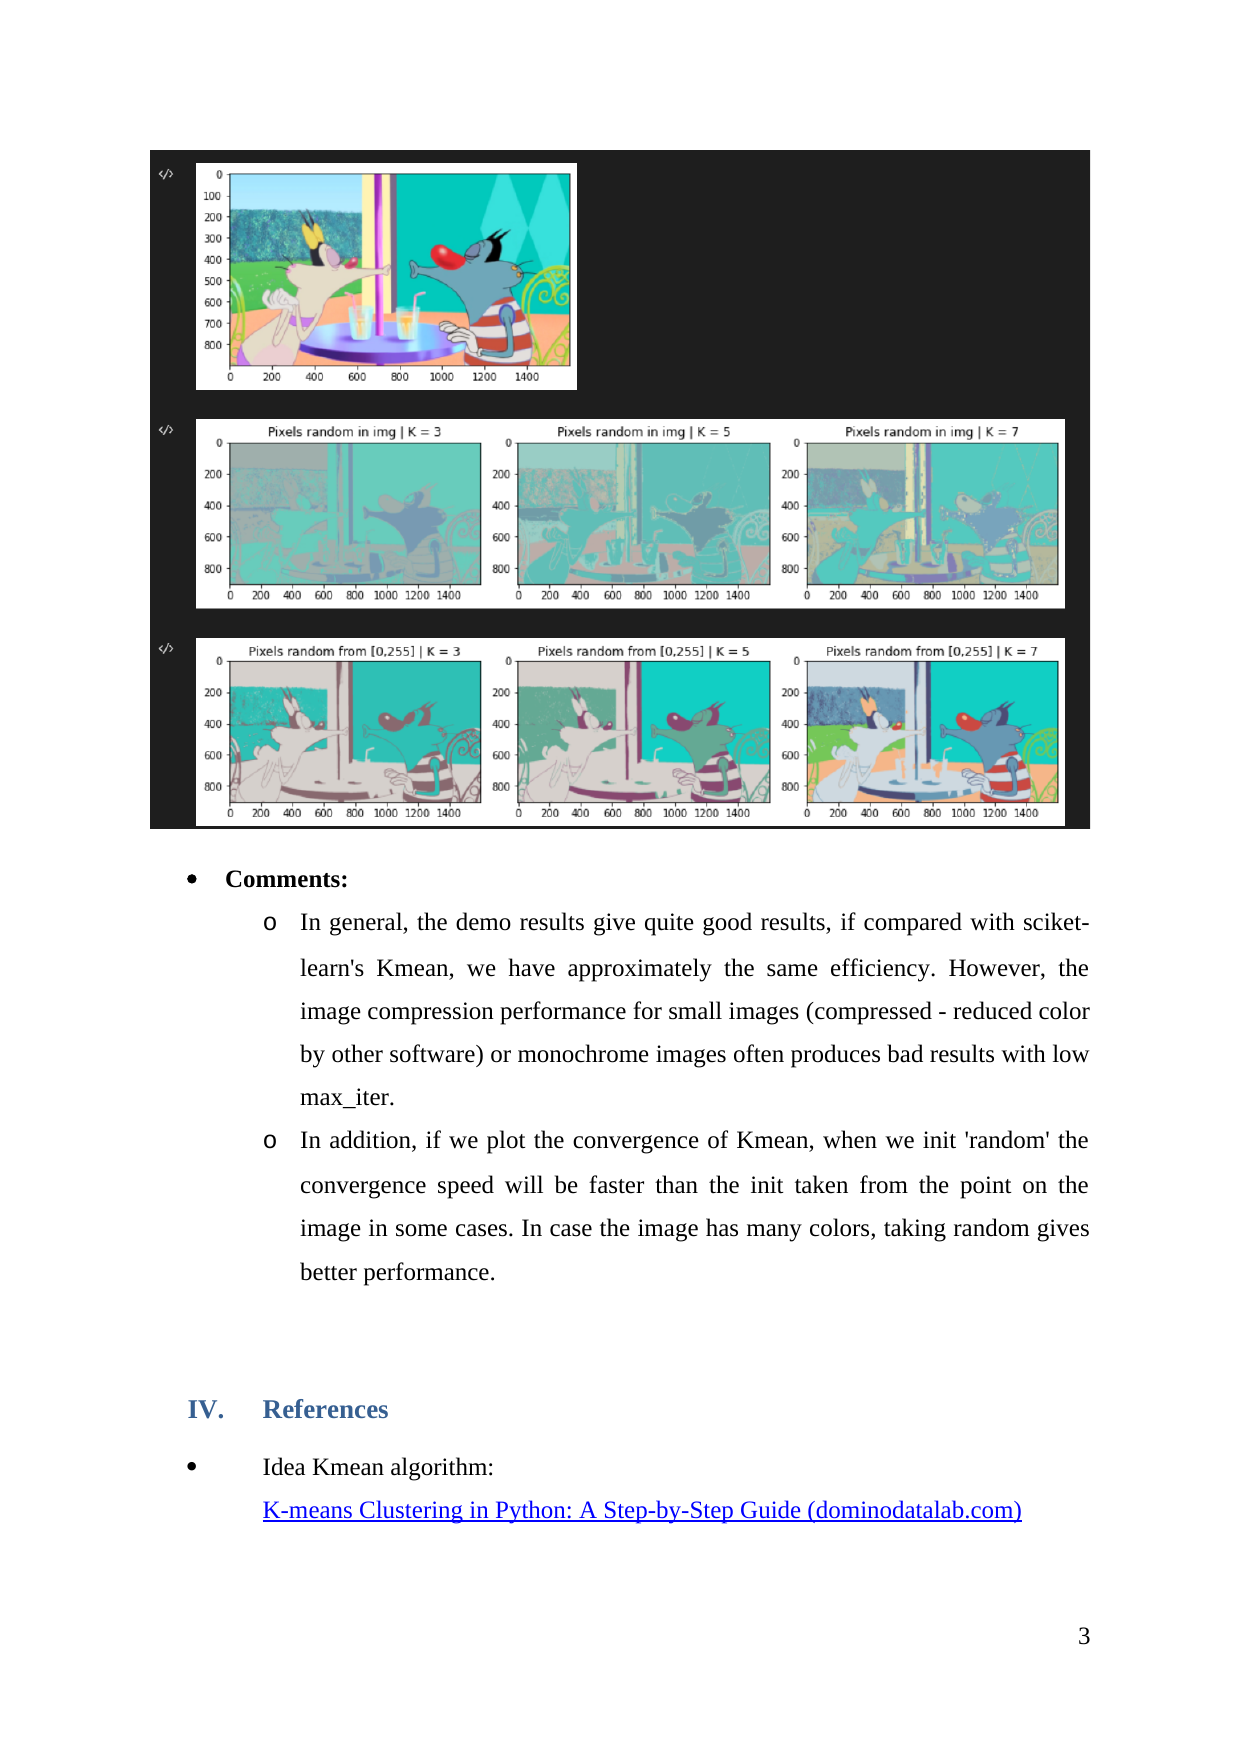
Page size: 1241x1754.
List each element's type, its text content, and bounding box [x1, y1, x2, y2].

list K-means Clustering in Python: A Step-by-Step Guide (dominodatalab.com) [262, 1495, 1090, 1524]
list Comments: [187, 864, 1090, 893]
list In general, the demo results give quite good results, if compared with sciket-learn's Kmean, we have approximately the same efficiency. However, the image compression performance for small images (compressed - reduced color by other software) or monochrome images often produces bad results with low max_iter. [262, 907, 1090, 1111]
picture [150, 150, 1091, 829]
list Idea Kmean algorithm: [187, 1452, 1090, 1481]
subtitle References [187, 1393, 1090, 1424]
list In addition, if we plot the convergence of Kmean, when we init 'random' the convergence speed will be faster than the init taken from the point on the image in some cases. In case the image has many colors, taking random gives better performance. [262, 1125, 1090, 1285]
